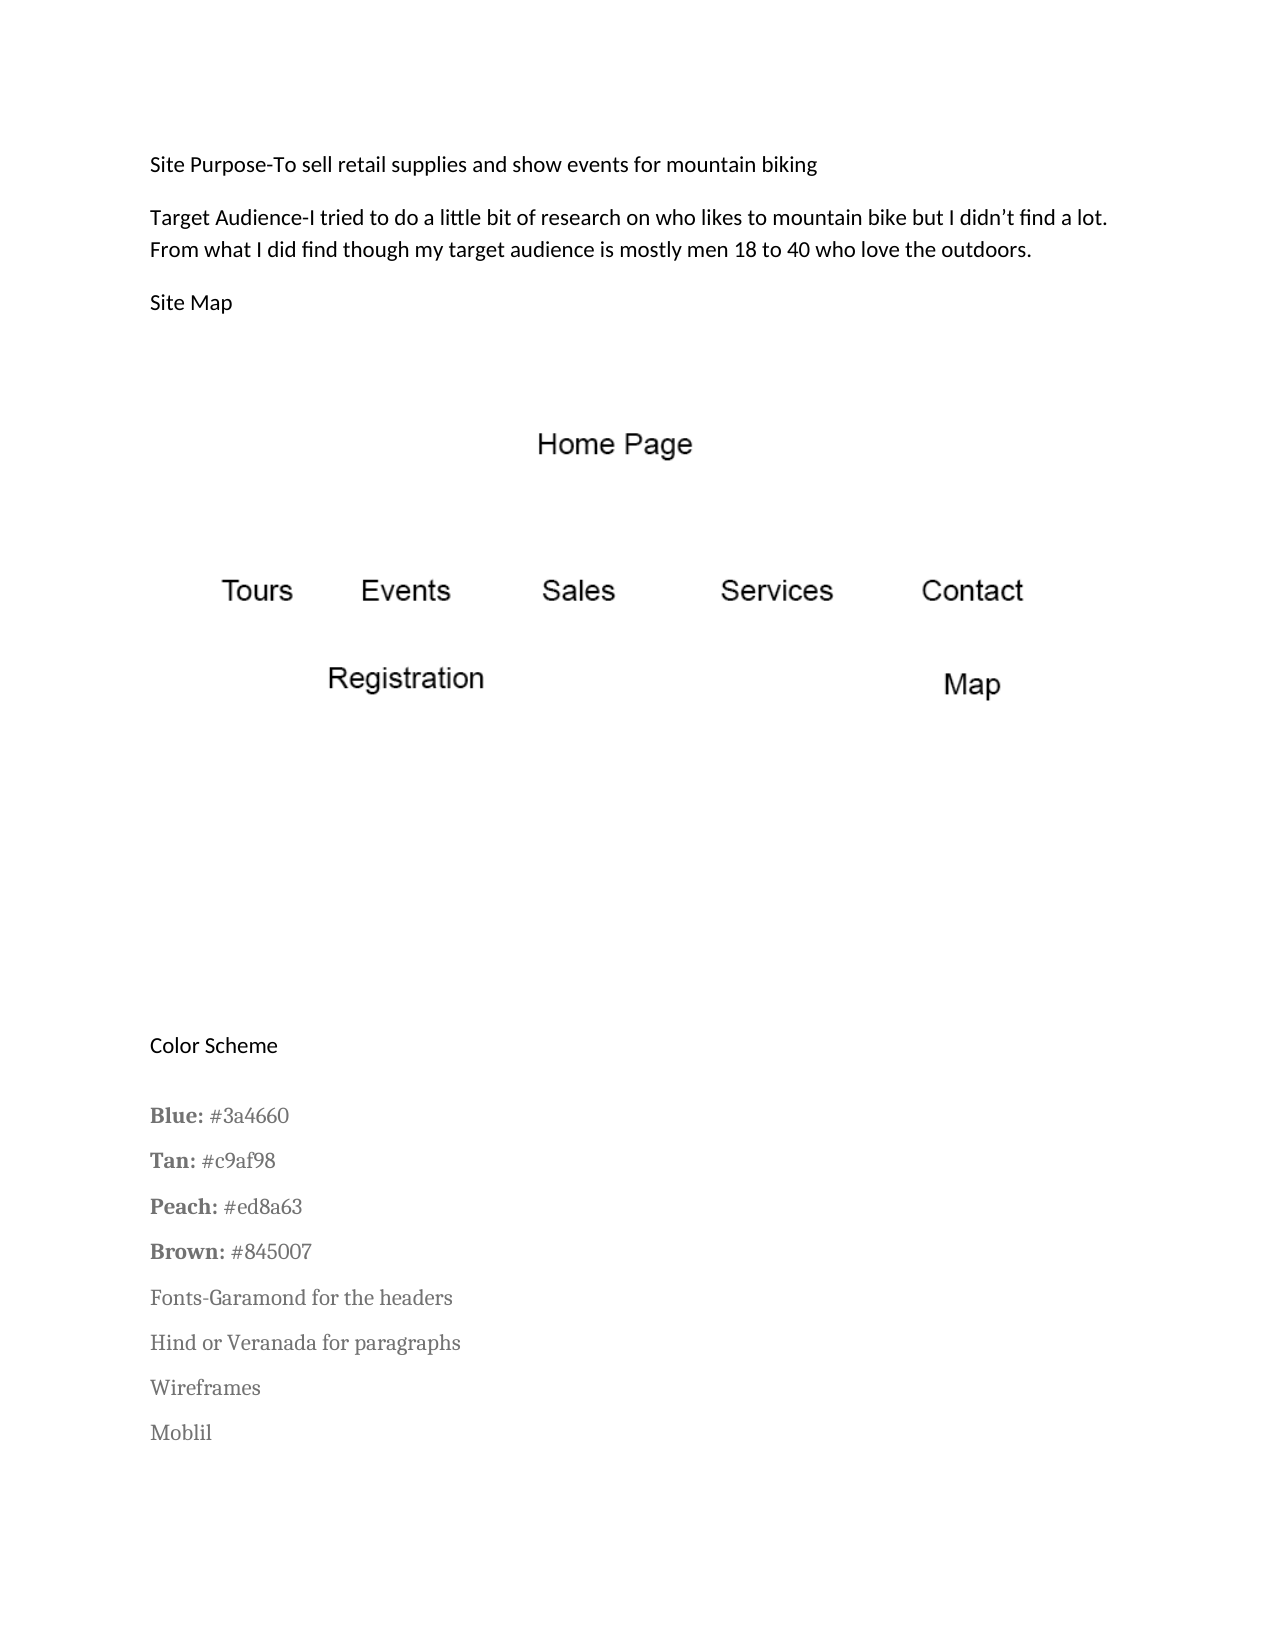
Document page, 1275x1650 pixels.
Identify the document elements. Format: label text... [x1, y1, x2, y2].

text Color Scheme [150, 1031, 1125, 1059]
text Target Audience-I tried to do a little bit of research on who likes to mountain bike but I didn’t find a lot. From what I did find though my target audience is mostly men 18 to 40 who love the outdoors. [150, 203, 1125, 263]
text Site Map [150, 288, 1125, 316]
text Peach: #ed8a63 [150, 1175, 1125, 1220]
text Brown: #845007 [150, 1220, 1125, 1265]
picture [150, 341, 1125, 1006]
text Site Purpose-To sell retail supplies and show events for mountain biking [150, 150, 1125, 178]
text Fonts-Garamond for the headers [150, 1265, 1125, 1311]
text Blue: #3a4660 [150, 1084, 1125, 1129]
text Tan: #c9af98 [150, 1129, 1125, 1175]
text Wireframes [150, 1356, 1125, 1401]
text Moblil [150, 1401, 1125, 1447]
text Hind or Veranada for paragraphs [150, 1311, 1125, 1356]
